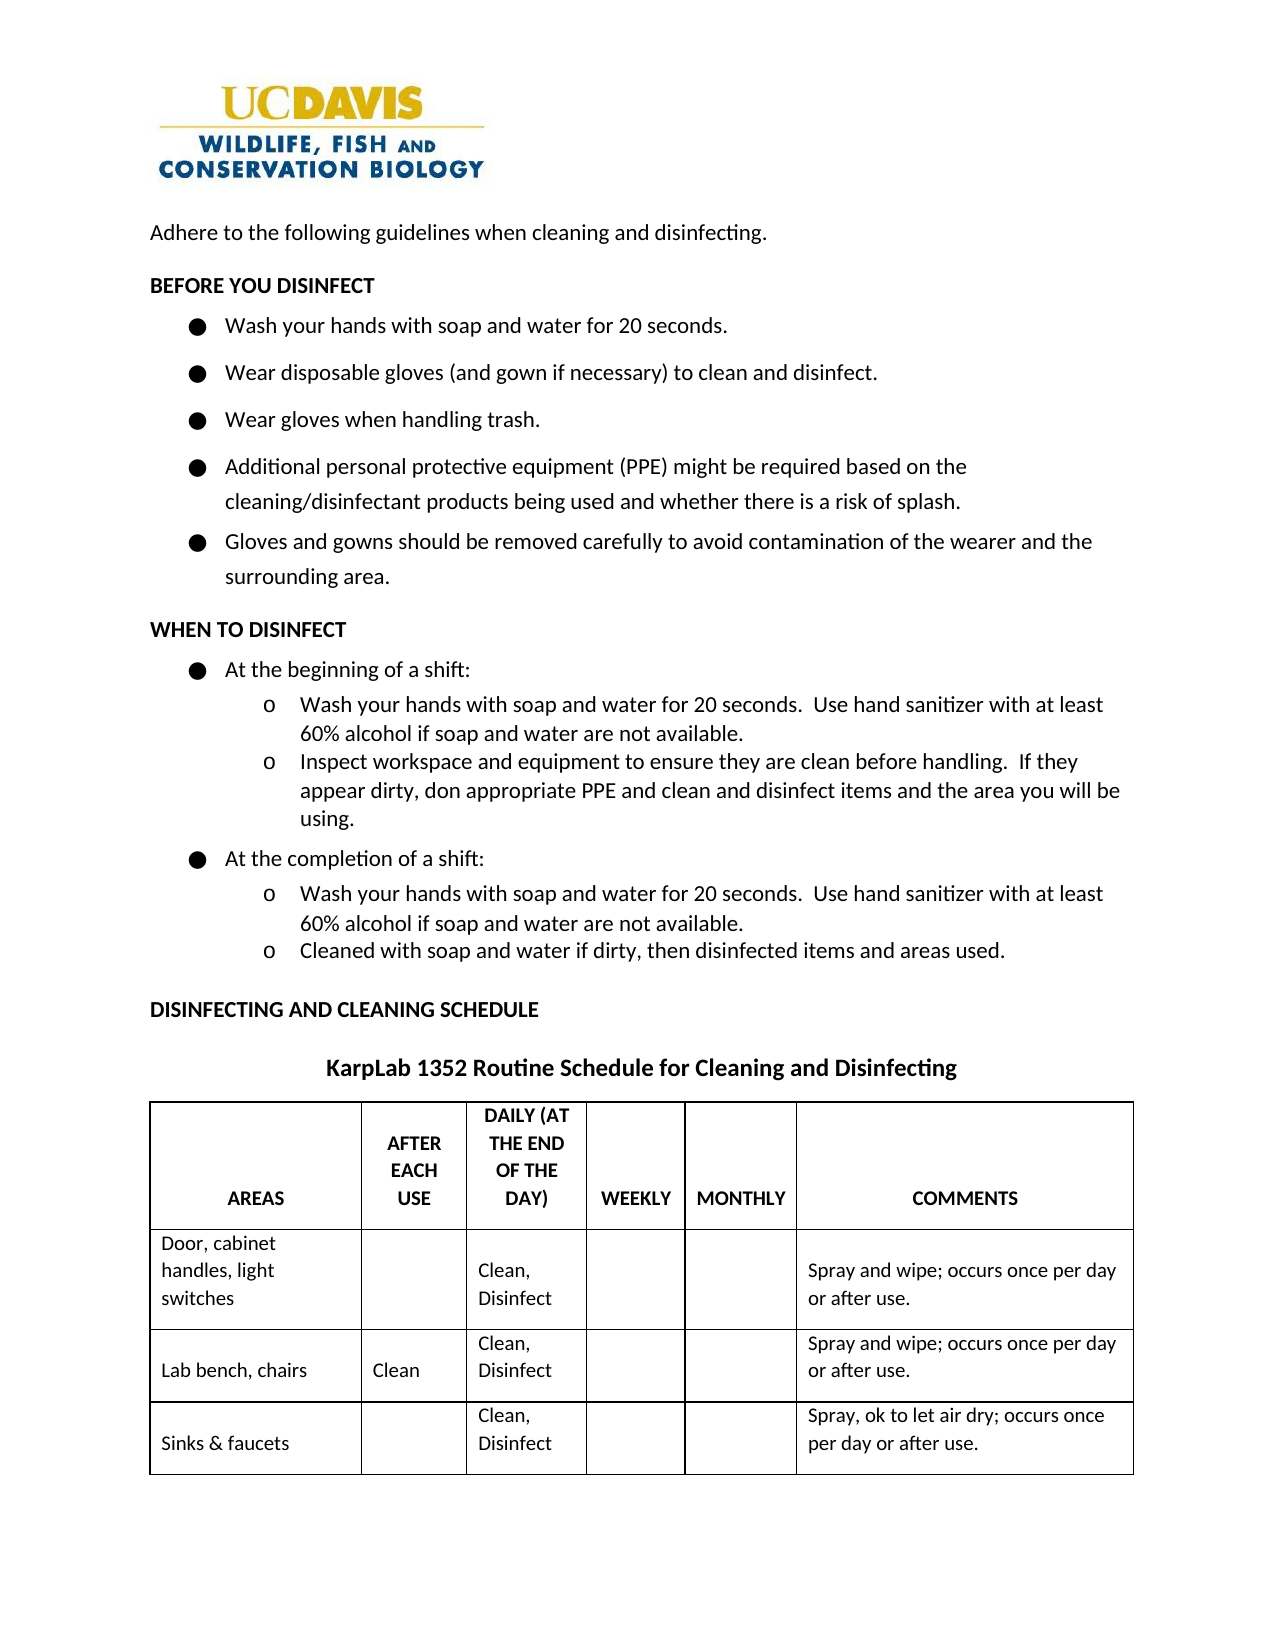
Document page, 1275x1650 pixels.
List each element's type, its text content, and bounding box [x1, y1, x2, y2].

list Wash your hands with soap and water for 20 seconds. Use hand sanitizer with at least 60% alcohol if soap and water are not available. [262, 879, 1125, 937]
table_cell DAILY (AT THE END OF THE DAY) [467, 1103, 586, 1229]
table_cell Clean [362, 1330, 466, 1401]
table_cell [587, 1403, 684, 1474]
list Wash your hands with soap and water for 20 seconds. Use hand sanitizer with at least 60% alcohol if soap and water are not available. [262, 690, 1125, 747]
table_cell WEEKLY [587, 1103, 684, 1229]
table_cell Clean, Disinfect [467, 1403, 586, 1474]
table_cell Spray, ok to let air dry; occurs once per day or after use. [797, 1403, 1133, 1474]
list Wear disposable gloves (and gown if necessary) to clean and disinfect. [187, 346, 1125, 393]
text BEFORE YOU DISINFECT [150, 271, 1125, 299]
table_cell [686, 1230, 796, 1329]
list Wash your hands with soap and water for 20 seconds. [187, 299, 1125, 346]
table_cell Spray and wipe; occurs once per day or after use. [797, 1330, 1133, 1401]
text Adhere to the following guidelines when cleaning and disinfecting. [150, 218, 1125, 246]
list Wear gloves when handling trash. [187, 393, 1125, 440]
table_cell [686, 1330, 796, 1401]
list Additional personal protective equipment (PPE) might be required based on the cleaning/disinfectant products being used and whether there is a risk of splash. [187, 440, 1125, 515]
text WHEN TO DISINFECT [150, 615, 1125, 643]
table_cell MONTHLY [686, 1103, 796, 1229]
table_cell AFTER EACH USE [362, 1103, 466, 1229]
table_cell [362, 1230, 466, 1329]
table_cell [587, 1230, 684, 1329]
list Gloves and gowns should be removed carefully to avoid contamination of the wearer and the surrounding area. [187, 515, 1125, 590]
table_cell COMMENTS [797, 1103, 1133, 1229]
list Cleaned with soap and water if dirty, then disinfected items and areas used. [262, 937, 1125, 966]
text DISINFECTING AND CLEANING SCHEDULE [150, 995, 1125, 1023]
table_cell Clean, Disinfect [467, 1230, 586, 1329]
picture [150, 75, 494, 188]
list At the completion of a shift: [187, 832, 1125, 879]
table_cell [362, 1403, 466, 1474]
table_cell Clean, Disinfect [467, 1330, 586, 1401]
table_header KarpLab 1352 Routine Schedule for Cleaning and Disinfecting [150, 1052, 1134, 1101]
table_cell Lab bench, chairs [151, 1330, 361, 1401]
table_cell Sinks & faucets [151, 1403, 361, 1474]
table_cell Door, cabinet handles, light switches [151, 1230, 361, 1329]
table_cell [587, 1330, 684, 1401]
table_cell [686, 1403, 796, 1474]
table_cell AREAS [151, 1103, 361, 1229]
list Inspect workspace and equipment to ensure they are clean before handling. If they appear dirty, don appropriate PPE and clean and disinfect items and the area you will be using. [262, 747, 1125, 832]
list At the beginning of a shift: [187, 643, 1125, 690]
table_cell Spray and wipe; occurs once per day or after use. [797, 1230, 1133, 1329]
